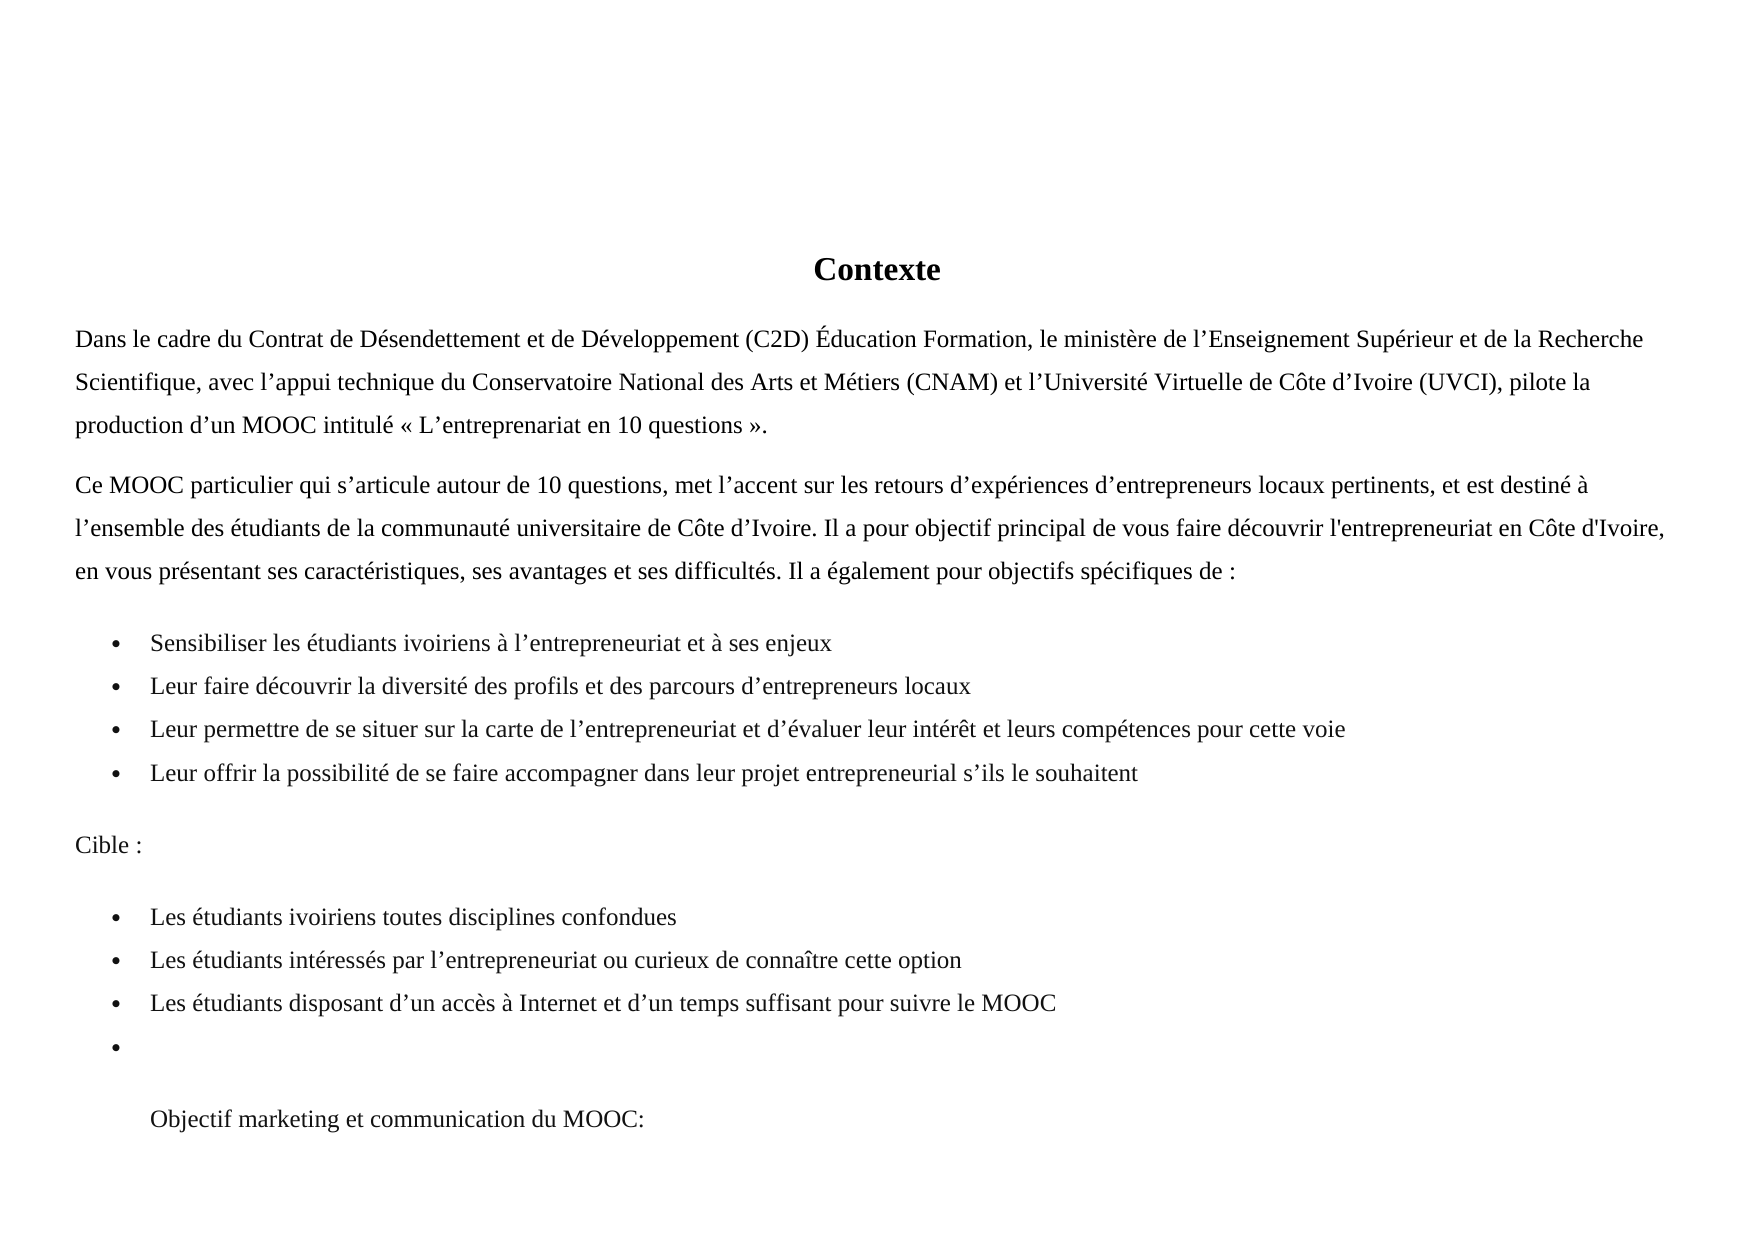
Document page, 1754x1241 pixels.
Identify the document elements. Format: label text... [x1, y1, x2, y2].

list Les étudiants ivoiriens toutes disciplines confondues [112, 902, 1679, 931]
text Objectif marketing et communication du MOOC: [150, 1104, 1679, 1133]
text Cible : [75, 830, 1679, 859]
list Leur offrir la possibilité de se faire accompagner dans leur projet entrepreneurial s’ils le souhaitent [112, 758, 1679, 786]
list Leur permettre de se situer sur la carte de l’entrepreneuriat et d’évaluer leur intérêt et leurs compétences pour cette voie [112, 714, 1679, 743]
list Les étudiants intéressés par l’entrepreneuriat ou curieux de connaître cette option [112, 945, 1679, 974]
text Ce MOOC particulier qui s’articule autour de 10 questions, met l’accent sur les retours d’expériences d’entrepreneurs locaux pertinents, et est destiné à l’ensemble des étudiants de la communauté universitaire de Côte d’Ivoire. Il a pour objectif principal de vous faire découvrir l'entrepreneuriat en Côte d'Ivoire, en vous présentant ses caractéristiques, ses avantages et ses difficultés. Il a également pour objectifs spécifiques de : [75, 470, 1679, 585]
text Dans le cadre du Contrat de Désendettement et de Développement (C2D) Éducation Formation, le ministère de l’Enseignement Supérieur et de la Recherche Scientifique, avec l’appui technique du Conservatoire National des Arts et Métiers (CNAM) et l’Université Virtuelle de Côte d’Ivoire (UVCI), pilote la production d’un MOOC intitulé « L’entreprenariat en 10 questions ». [75, 324, 1679, 439]
text Contexte [75, 249, 1679, 288]
list Les étudiants disposant d’un accès à Internet et d’un temps suffisant pour suivre le MOOC [112, 988, 1679, 1017]
list Sensibiliser les étudiants ivoiriens à l’entrepreneuriat et à ses enjeux [112, 628, 1679, 657]
list Leur faire découvrir la diversité des profils et des parcours d’entrepreneurs locaux [112, 671, 1679, 700]
